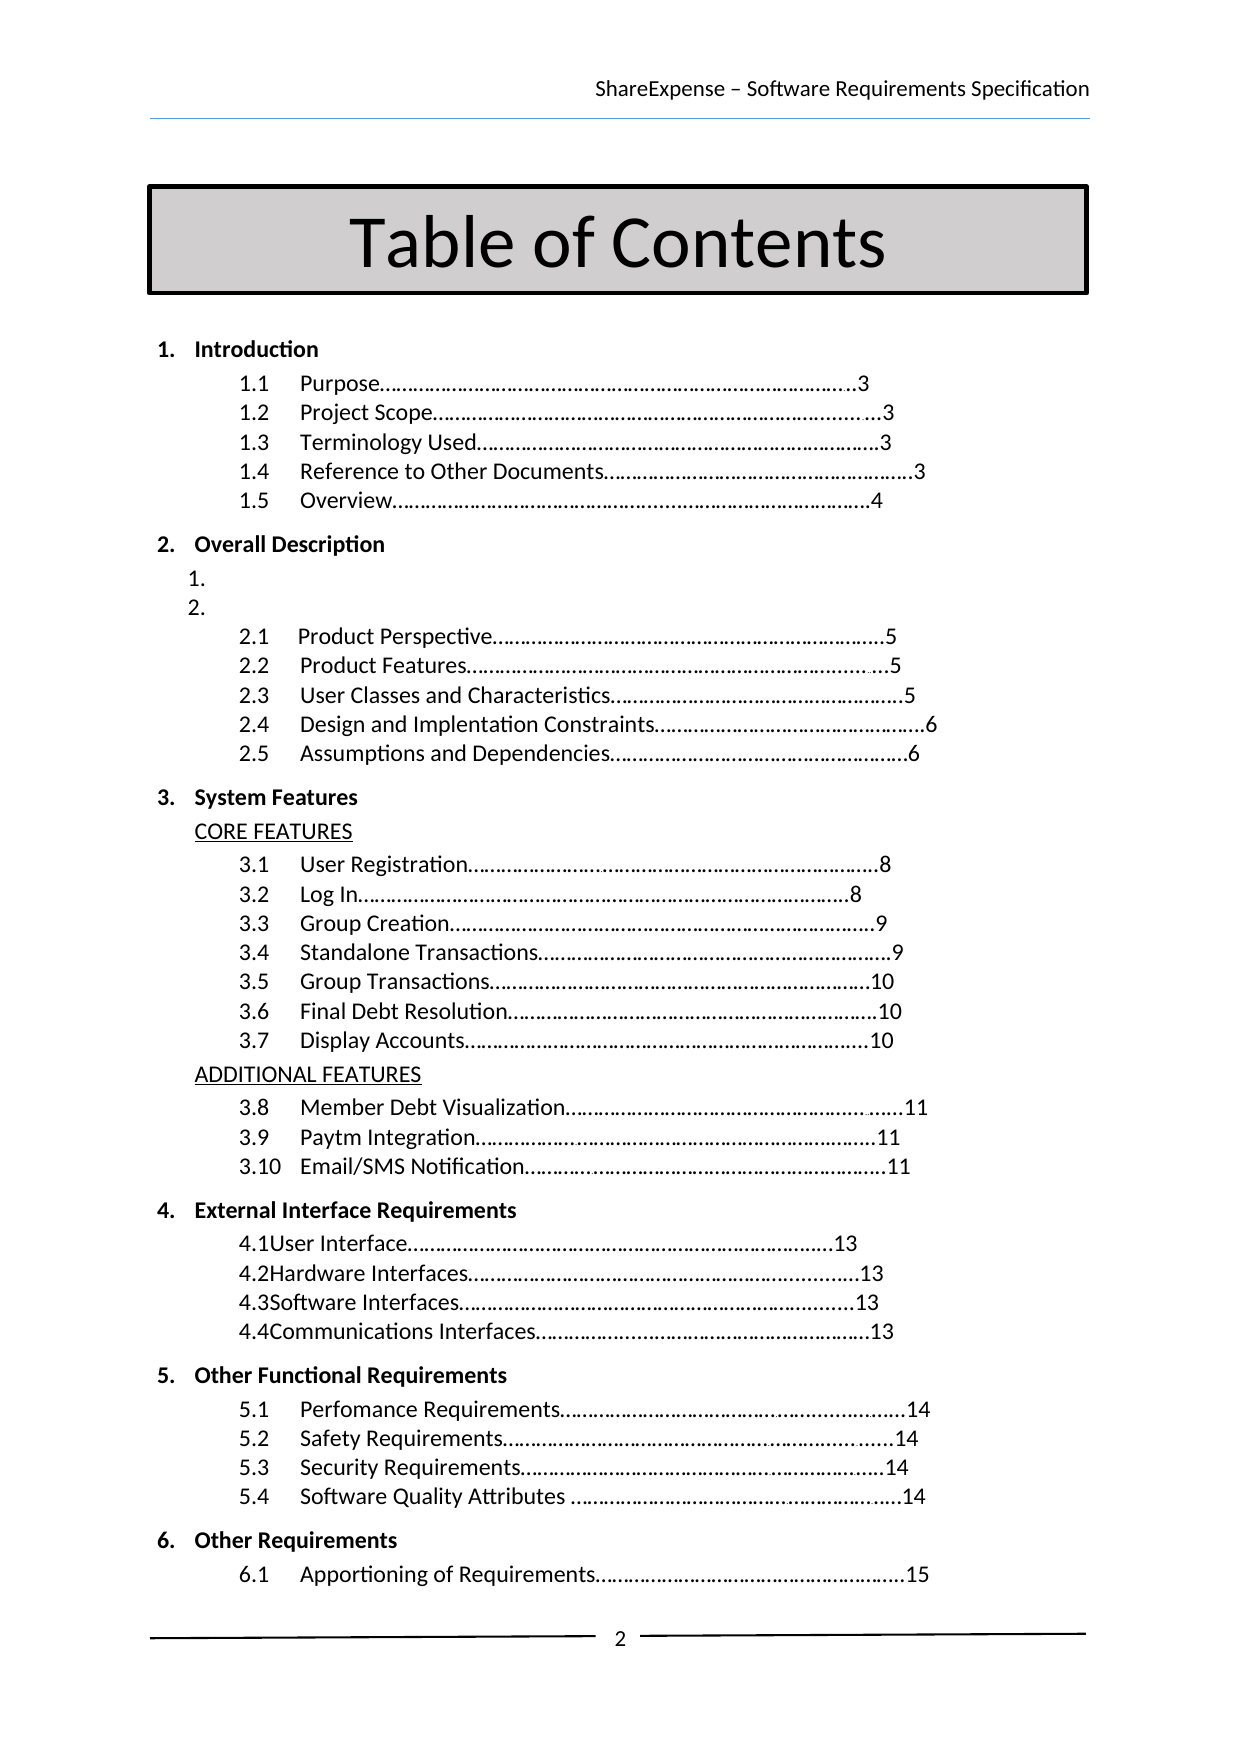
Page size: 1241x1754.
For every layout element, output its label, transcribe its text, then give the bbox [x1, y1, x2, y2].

list Log In……………………………………………………………………………..8 [225, 879, 1090, 908]
list Introduction [157, 334, 1090, 364]
list Security Requirements……………………………………….…………….…..14 [225, 1452, 1090, 1481]
text ADDITIONAL FEATURES [150, 1059, 1090, 1088]
list Communications Interfaces……………......…………………………………13 [239, 1316, 1090, 1345]
list User Classes and Characteristics……………………………………………..5 [239, 680, 1090, 709]
list Project Scope……………………………………………………………............3 [239, 397, 1090, 427]
list Perfomance Requirements………………………………….…….......….…...14 [225, 1394, 1090, 1423]
list System Features [157, 782, 1090, 811]
list Standalone Transactions……………………………………………………….9 [225, 937, 1090, 966]
list Final Debt Resolution………………………………………………………….10 [225, 996, 1090, 1025]
list Hardware Interfaces…………………………………………………..........…13 [239, 1258, 1090, 1287]
list Safety Requirements………………………………………….……….............14 [225, 1423, 1090, 1452]
list Overall Description [157, 529, 1090, 558]
list Apportioning of Requirements………………………………………………..15 [225, 1559, 1090, 1588]
list Purpose…………………………………………………………………………...3 [239, 368, 1090, 397]
list Assumptions and Dependencies………………………………………………6 [239, 738, 1090, 767]
list Paytm Integration……………….……………………………………….……..11 [225, 1122, 1090, 1151]
list Group Transactions……………………………………………………………10 [225, 966, 1090, 996]
list Display Accounts……………………………………………………………....10 [225, 1025, 1090, 1054]
list Other Requirements [157, 1525, 1090, 1554]
list Overview……………………………………….......…………………………….4 [239, 485, 1090, 514]
list Software Interfaces………………………………………………………........13 [239, 1287, 1090, 1316]
list User Interface………………………………………………………………..…13 [239, 1228, 1090, 1258]
list Terminology Used……………………………………………………………….3 [239, 427, 1090, 456]
list Design and Implentation Constraints………………………………………….6 [239, 709, 1090, 738]
list Reference to Other Documents………………………………………………..3 [239, 456, 1090, 485]
list Other Functional Requirements [157, 1360, 1090, 1389]
list External Interface Requirements [157, 1195, 1090, 1224]
list Product Features…………………………………………………………...........5 [239, 650, 1090, 680]
list Member Debt Visualization…………………………………………….....…...11 [225, 1092, 1090, 1122]
list Product Perspective……………………………………………………………..5 [239, 621, 1090, 650]
list Email/SMS Notification………….……………………………………………..11 [225, 1151, 1090, 1180]
list Software Quality Attributes ………………………………….……………...…14 [225, 1481, 1090, 1511]
list CORE FEATURES [194, 816, 1090, 845]
list User Registration…………………….…………………………………………..8 [225, 849, 1090, 879]
list Group Creation…………………………………………………………………..9 [225, 908, 1090, 937]
